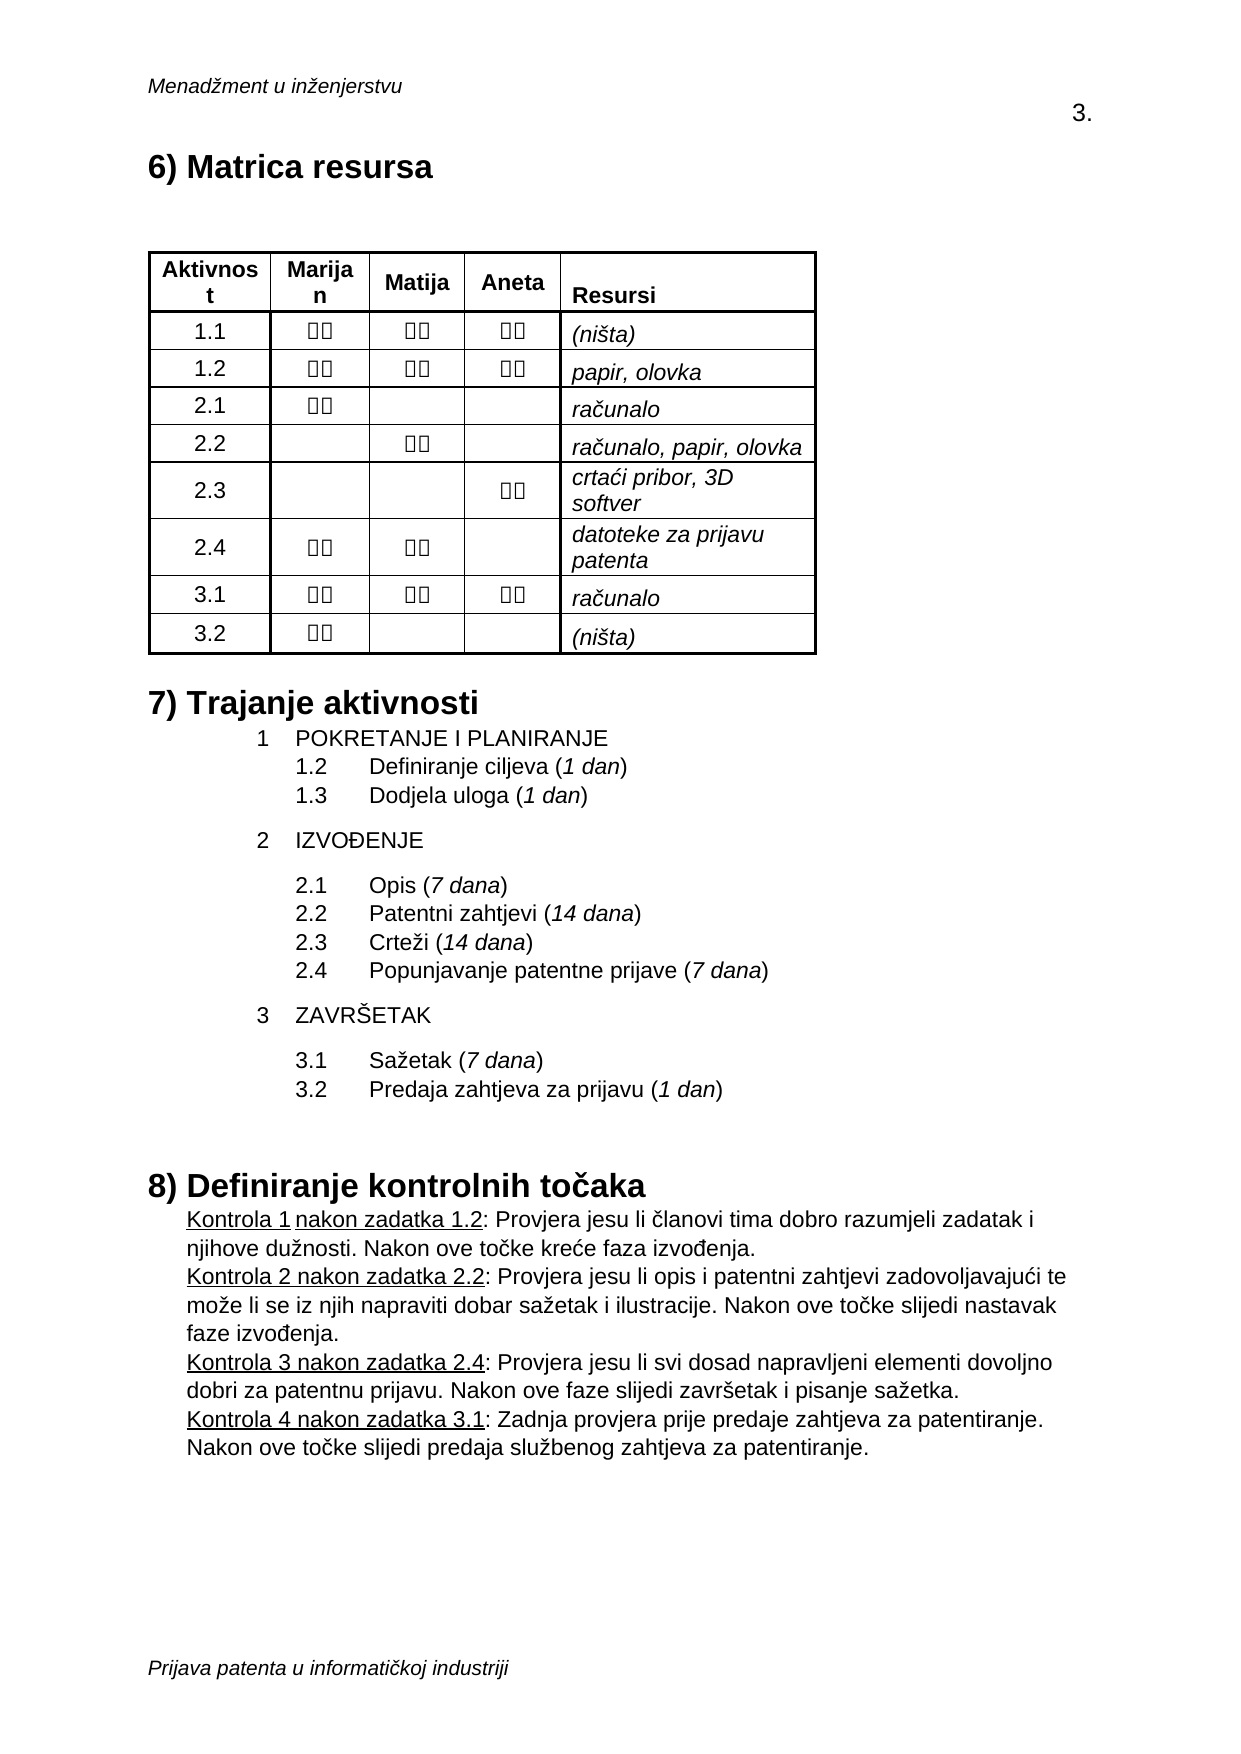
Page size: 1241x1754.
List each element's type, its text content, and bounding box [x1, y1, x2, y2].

list Trajanje aktivnosti [148, 683, 1093, 722]
list 1.3 Dodjela uloga (1 dan) [186, 782, 1093, 808]
table_header Resursi [561, 254, 814, 310]
table_cell [465, 614, 559, 652]
table_cell (ništa) [562, 313, 814, 349]
list Definiranje kontrolnih točaka Kontrola 1 nakon zadatka 1.2: Provjera jesu li članovi tima dobro razumjeli zadatak i njihove dužnosti. Nakon ove točke kreće faza izvođenja. Kontrola 2 nakon zadatka 2.2: Provjera jesu li opis i patentni zahtjevi zadovoljavajući te može li se iz njih napraviti dobar sažetak i ilustracije. Nakon ove točke slijedi nastavak faze izvođenja. Kontrola 3 nakon zadatka 2.4: Provjera jesu li svi dosad napravljeni elementi dovoljno dobri za patentnu prijavu. Nakon ove faze slijedi završetak i pisanje sažetka. Kontrola 4 nakon zadatka 3.1: Zadnja provjera prije predaje zahtjeva za patentiranje. Nakon ove točke slijedi predaja službenog zahtjeva za patentiranje. [148, 1166, 1093, 1460]
text 3 ZAVRŠETAK [148, 1002, 1093, 1028]
table_cell  [465, 463, 559, 518]
table_cell 1.1 [151, 313, 269, 349]
table_cell  [370, 519, 464, 575]
table_header Aktivnost [151, 254, 270, 310]
text 3.1 Sažetak (7 dana) 3.2 Predaja zahtjeva za prijavu (1 dan) [148, 1047, 1093, 1102]
table_header Aneta [465, 254, 560, 310]
table_cell [370, 388, 464, 424]
table_cell  [465, 313, 559, 349]
table_cell  [370, 313, 464, 349]
table_header Marijan [271, 254, 369, 310]
table_cell 3.2 [151, 614, 269, 652]
table_header Matija [370, 254, 464, 310]
list Matrica resursa [148, 148, 1093, 186]
table_cell računalo, papir, olovka [562, 425, 814, 461]
table_cell  [272, 519, 369, 575]
table_cell  [272, 350, 369, 386]
table_cell  [370, 425, 464, 461]
table_cell računalo [562, 576, 814, 613]
table_cell [370, 463, 464, 518]
table_cell  [272, 388, 369, 424]
table_cell [272, 425, 369, 461]
list 1.2 Definiranje ciljeva (1 dan) [186, 753, 1093, 779]
table_cell  [370, 576, 464, 613]
table_cell [370, 614, 464, 652]
table_cell 2.1 [151, 388, 269, 424]
table_cell  [465, 350, 559, 386]
table_cell 2.2 [151, 425, 269, 461]
table_cell 3.1 [151, 576, 269, 613]
table_cell papir, olovka [562, 350, 814, 386]
table_cell [465, 388, 559, 424]
table_cell  [272, 313, 369, 349]
text 2.1 Opis (7 dana) 2.2 Patentni zahtjevi (14 dana) 2.3 Crteži (14 dana) 2.4 Popunjavanje patentne prijave (7 dana) [148, 872, 1093, 983]
table_cell [465, 425, 559, 461]
table_cell 2.3 [151, 463, 269, 518]
table_cell računalo [562, 388, 814, 424]
list 1 POKRETANJE I PLANIRANJE [186, 725, 1093, 751]
table_cell [272, 463, 369, 518]
table_cell  [465, 576, 559, 613]
table_cell  [272, 614, 369, 652]
table_cell 1.2 [151, 350, 269, 386]
table_cell crtaći pribor, 3D softver [562, 463, 814, 518]
table_cell [465, 519, 559, 575]
table_cell (ništa) [562, 614, 814, 652]
table_cell datoteke za prijavu patenta [562, 519, 814, 575]
table_cell  [370, 350, 464, 386]
table_cell  [272, 576, 369, 613]
text 2 IZVOĐENJE [148, 827, 1093, 853]
table_cell 2.4 [151, 519, 269, 575]
